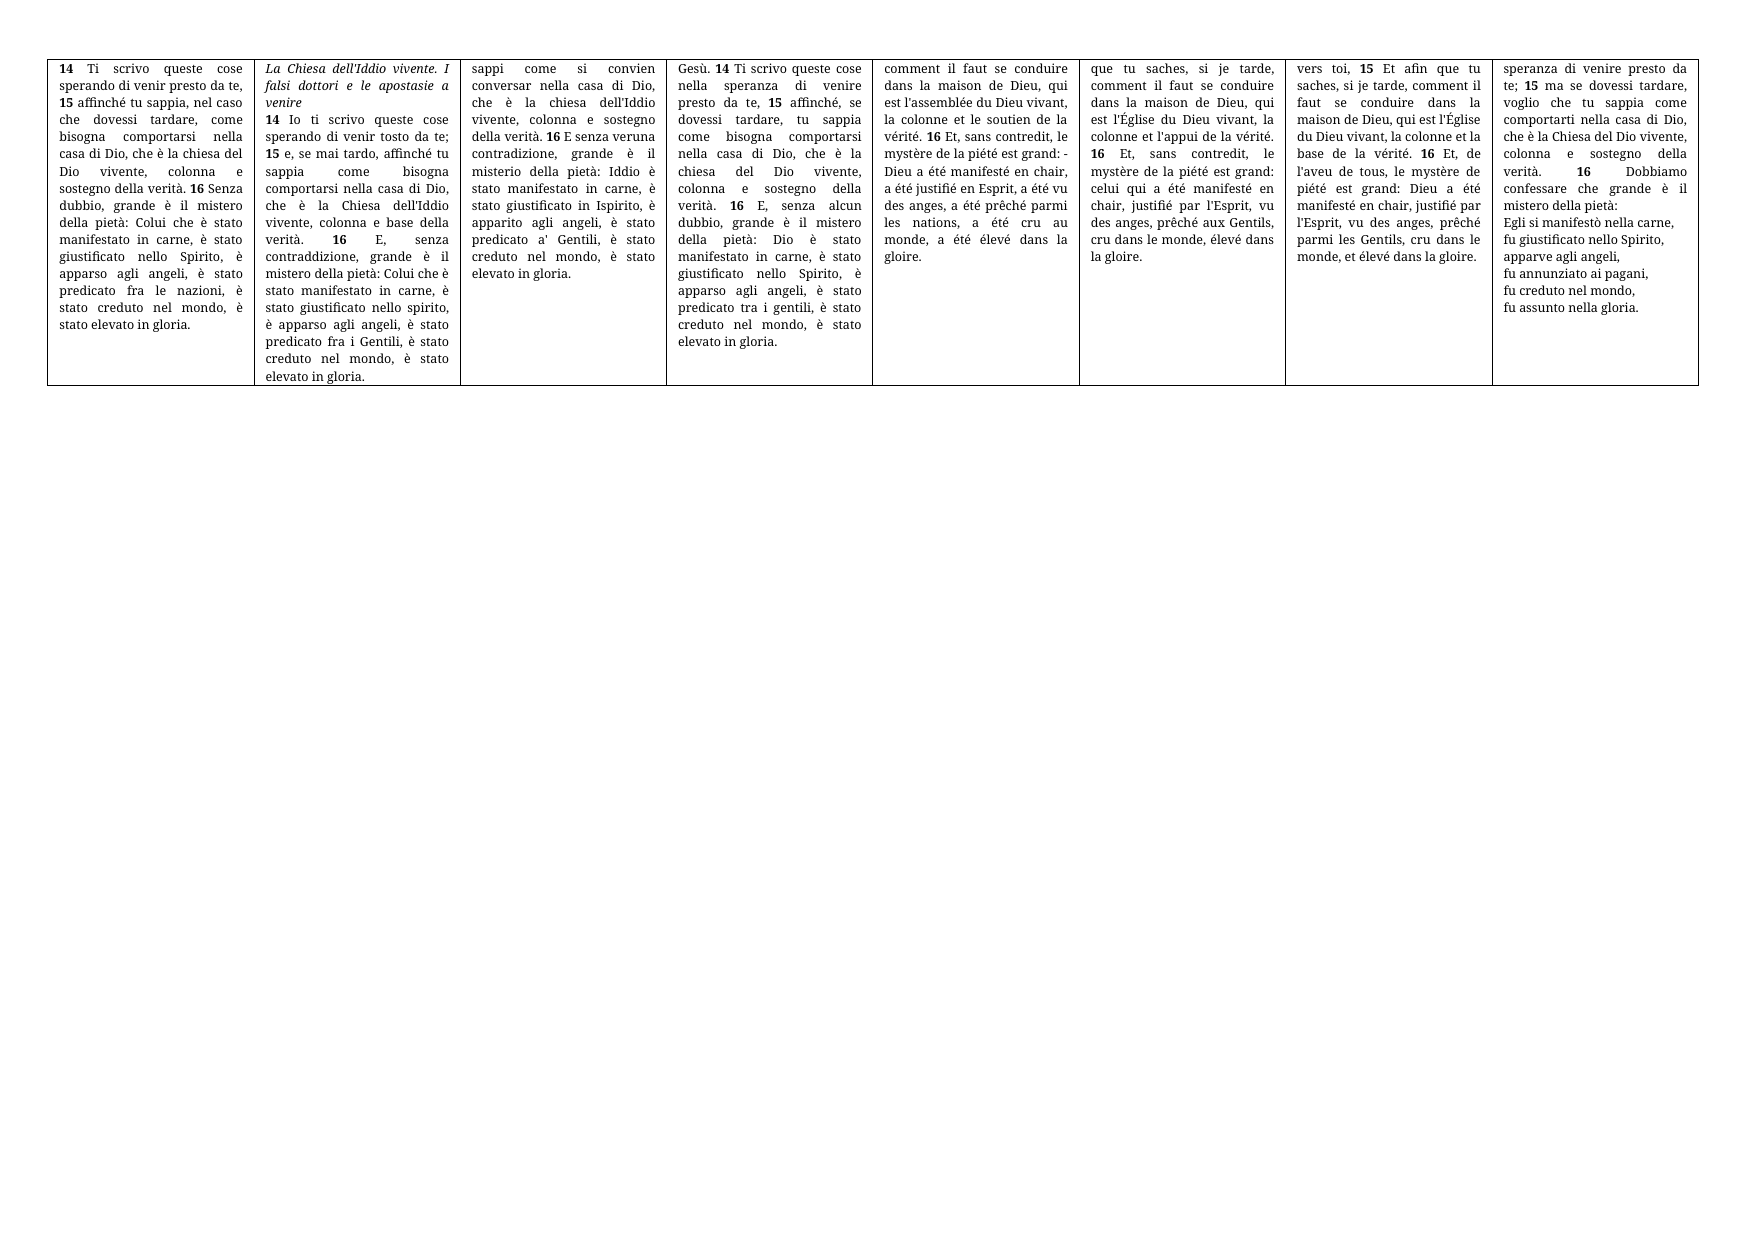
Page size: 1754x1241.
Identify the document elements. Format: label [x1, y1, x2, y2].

table_cell [255, 60, 460, 385]
table_cell [667, 60, 872, 385]
table_cell [1286, 60, 1492, 385]
table_cell [873, 60, 1079, 385]
table_cell [461, 60, 666, 385]
table_cell [48, 60, 254, 385]
table_cell [1493, 60, 1698, 385]
table_cell [1080, 60, 1285, 385]
